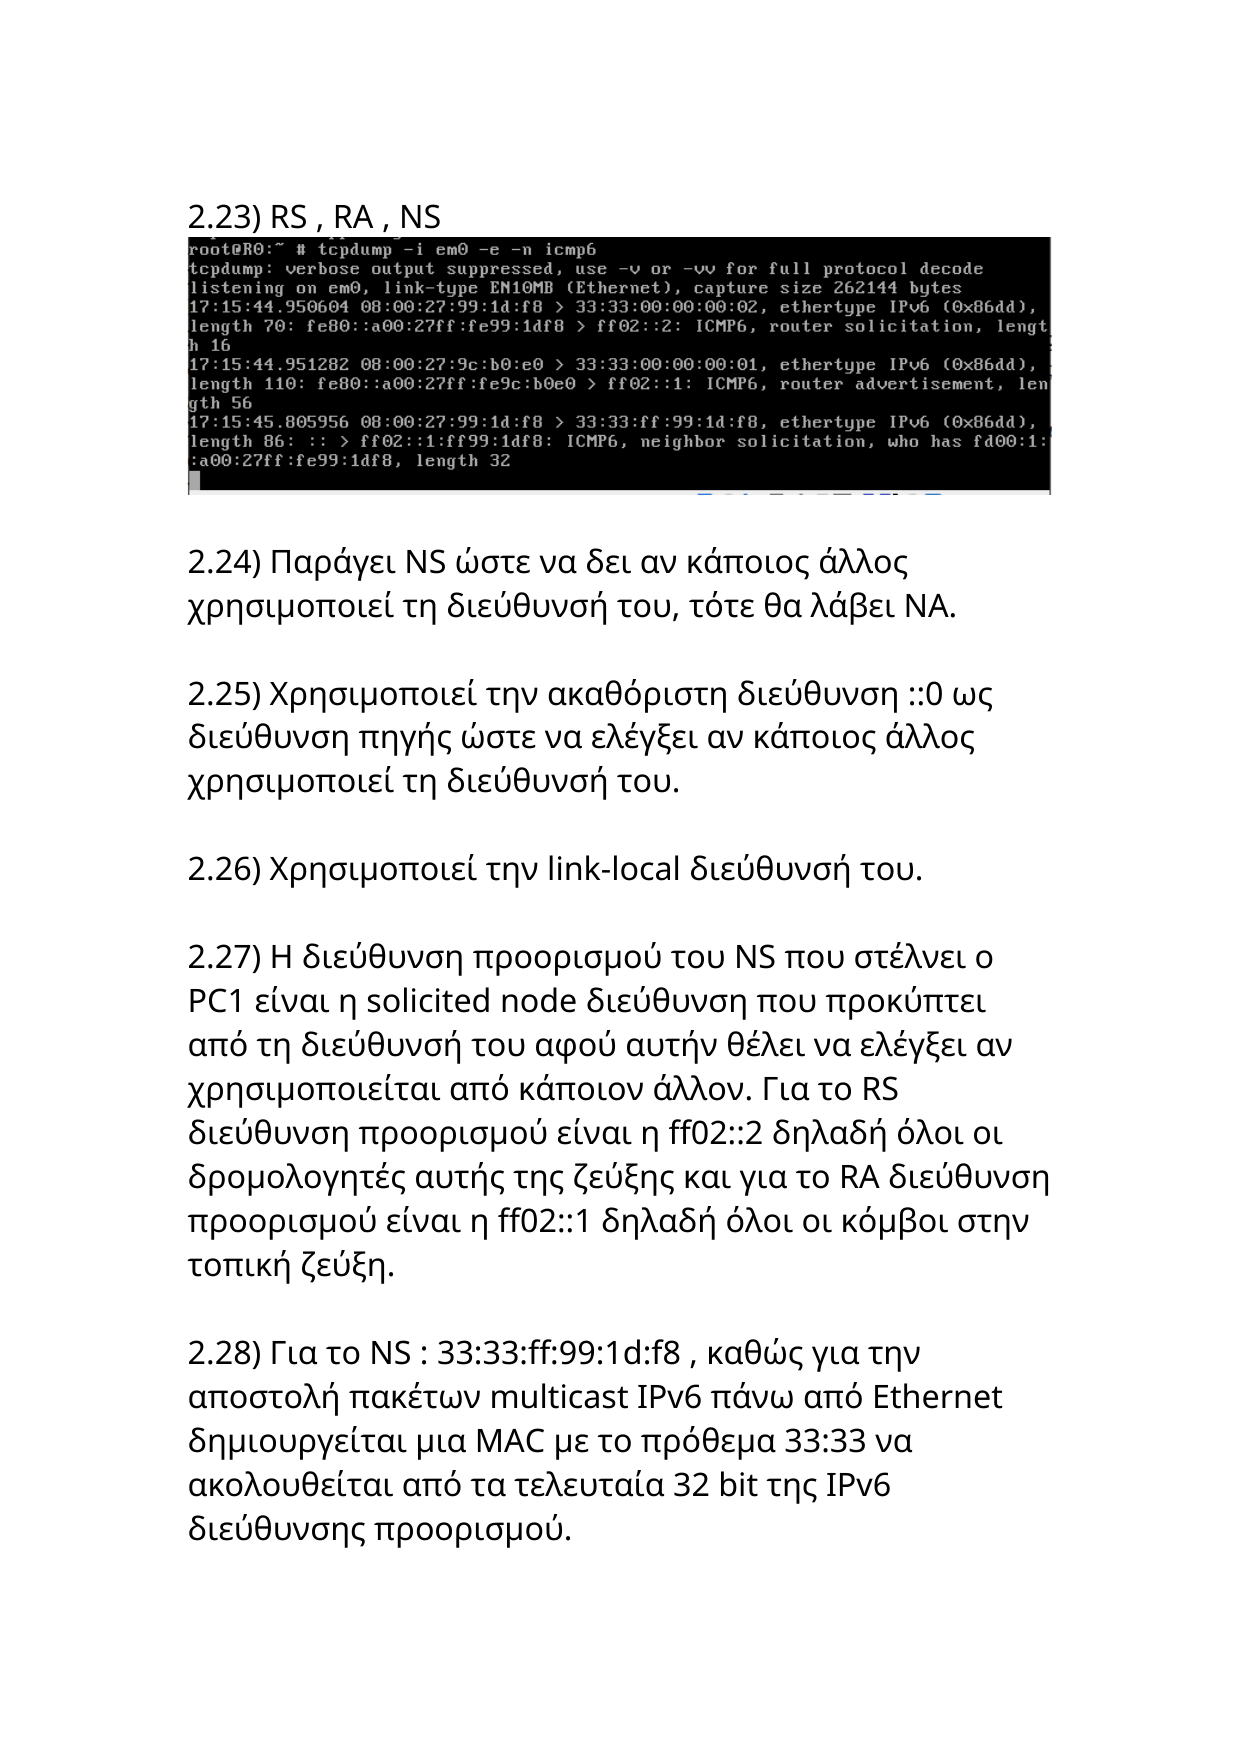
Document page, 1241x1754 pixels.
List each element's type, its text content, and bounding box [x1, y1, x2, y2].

text 2.25) Χρησιμοποιεί την ακαθόριστη διεύθυνση ::0 ως διεύθυνση πηγής ώστε να ελέγξει αν κάποιος άλλος χρησιμοποιεί τη διεύθυνσή του. [187, 670, 1053, 802]
text 2.27) Η διεύθυνση προορισμού του NS που στέλνει ο PC1 είναι η solicited node διεύθυνση που προκύπτει από τη διεύθυνσή του αφού αυτήν θέλει να ελέγξει αν χρησιμοποιείται από κάποιον άλλον. Για το RS διεύθυνση προορισμού είναι η ff02::2 δηλαδή όλοι οι δρομολογητές αυτής της ζεύξης και για το RA διεύθυνση προορισμού είναι η ff02::1 δηλαδή όλοι οι κόμβοι στην τοπική ζεύξη. [187, 934, 1053, 1286]
picture [187, 237, 1052, 495]
text 2.23) RS , RA , NS [187, 194, 1053, 238]
text 2.28) Για το NS : 33:33:ff:99:1d:f8 , καθώς για την αποστολή πακέτων multicast IPv6 πάνω από Ethernet δημιουργείται μια MAC με το πρόθεμα 33:33 να ακολουθείται από τα τελευταία 32 bit της IPv6 διεύθυνσης προορισμού. [187, 1330, 1053, 1549]
text 2.24) Παράγει NS ώστε να δει αν κάποιος άλλος χρησιμοποιεί τη διεύθυνσή του, τότε θα λάβει NA. [187, 538, 1053, 626]
text 2.26) Χρησιμοποιεί την link-local διεύθυνσή του. [187, 846, 1053, 890]
